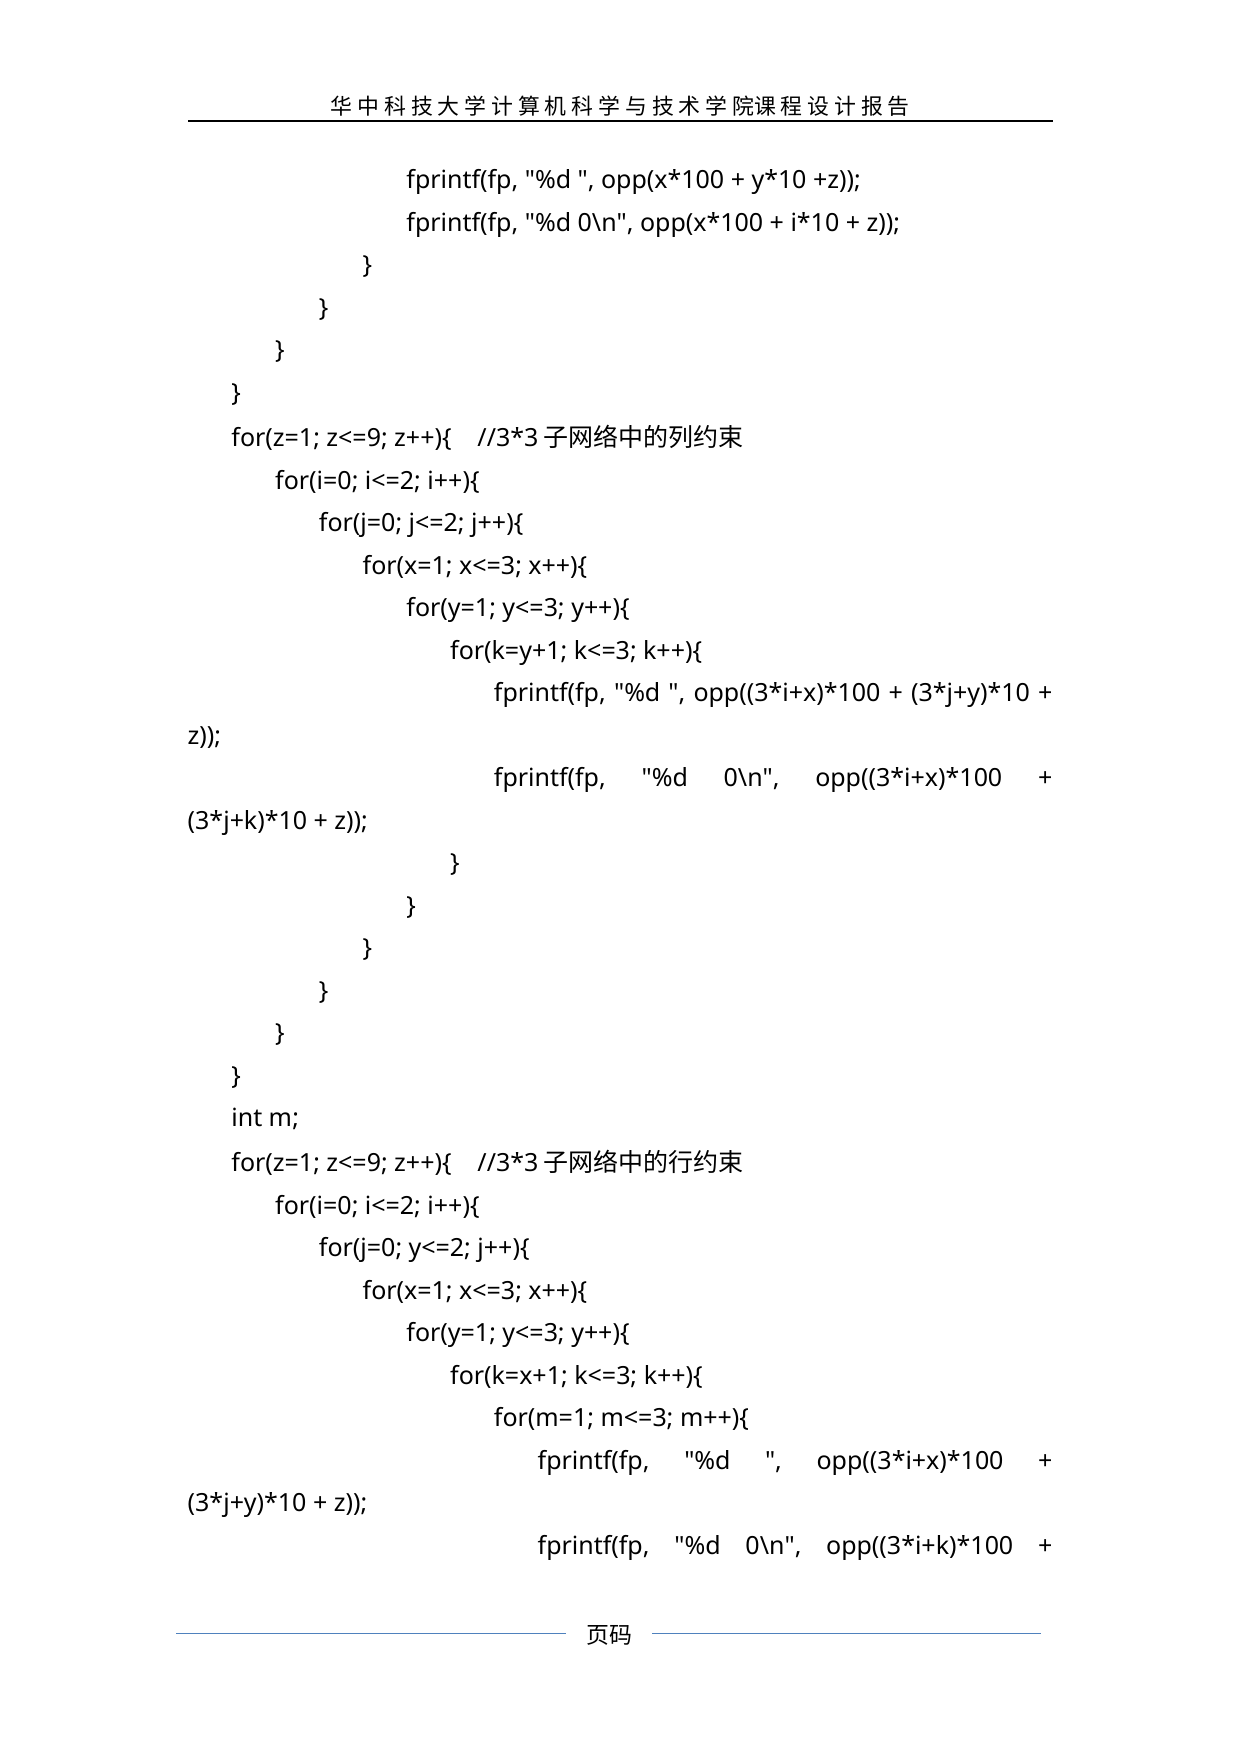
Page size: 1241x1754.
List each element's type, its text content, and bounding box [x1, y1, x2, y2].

text for(i=0; i<=2; i++){ [187, 1188, 1053, 1222]
text for(k=x+1; k<=3; k++){ [187, 1358, 1053, 1392]
text for(j=0; y<=2; j++){ [187, 1230, 1053, 1264]
text for(i=0; i<=2; i++){ [187, 462, 1053, 496]
text fprintf(fp, "%d 0\n", opp((3*i+x)*100 + (3*j+k)*10 + z)); [187, 760, 1053, 836]
text } [187, 845, 1053, 879]
text for(m=1; m<=3; m++){ [187, 1400, 1053, 1434]
text for(x=1; x<=3; x++){ [187, 1273, 1053, 1307]
text } [187, 332, 1053, 366]
text for(z=1; z<=9; z++){ //3*3子网络中的行约束 [187, 1142, 1053, 1178]
text fprintf(fp, "%d ", opp((3*i+x)*100 + (3*j+y)*10 + z)); [187, 1443, 1053, 1519]
text } [187, 289, 1053, 323]
text } [187, 930, 1053, 964]
text } [187, 374, 1053, 408]
text for(y=1; y<=3; y++){ [187, 1315, 1053, 1349]
text } [187, 887, 1053, 921]
text for(z=1; z<=9; z++){ //3*3子网络中的列约束 [187, 417, 1053, 453]
text } [187, 1015, 1053, 1049]
text } [187, 972, 1053, 1006]
text int m; [187, 1100, 1053, 1134]
text for(x=1; x<=3; x++){ [187, 547, 1053, 581]
text } [187, 1057, 1053, 1091]
text for(y=1; y<=3; y++){ [187, 590, 1053, 624]
text fprintf(fp, "%d ", opp(x*100 + y*10 +z)); [187, 162, 1053, 196]
text } [187, 247, 1053, 281]
text fprintf(fp, "%d 0\n", opp(x*100 + i*10 + z)); [187, 204, 1053, 238]
text for(k=y+1; k<=3; k++){ [187, 632, 1053, 666]
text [187, 1528, 1053, 1562]
text for(j=0; j<=2; j++){ [187, 505, 1053, 539]
text fprintf(fp, "%d ", opp((3*i+x)*100 + (3*j+y)*10 + z)); [187, 675, 1053, 751]
